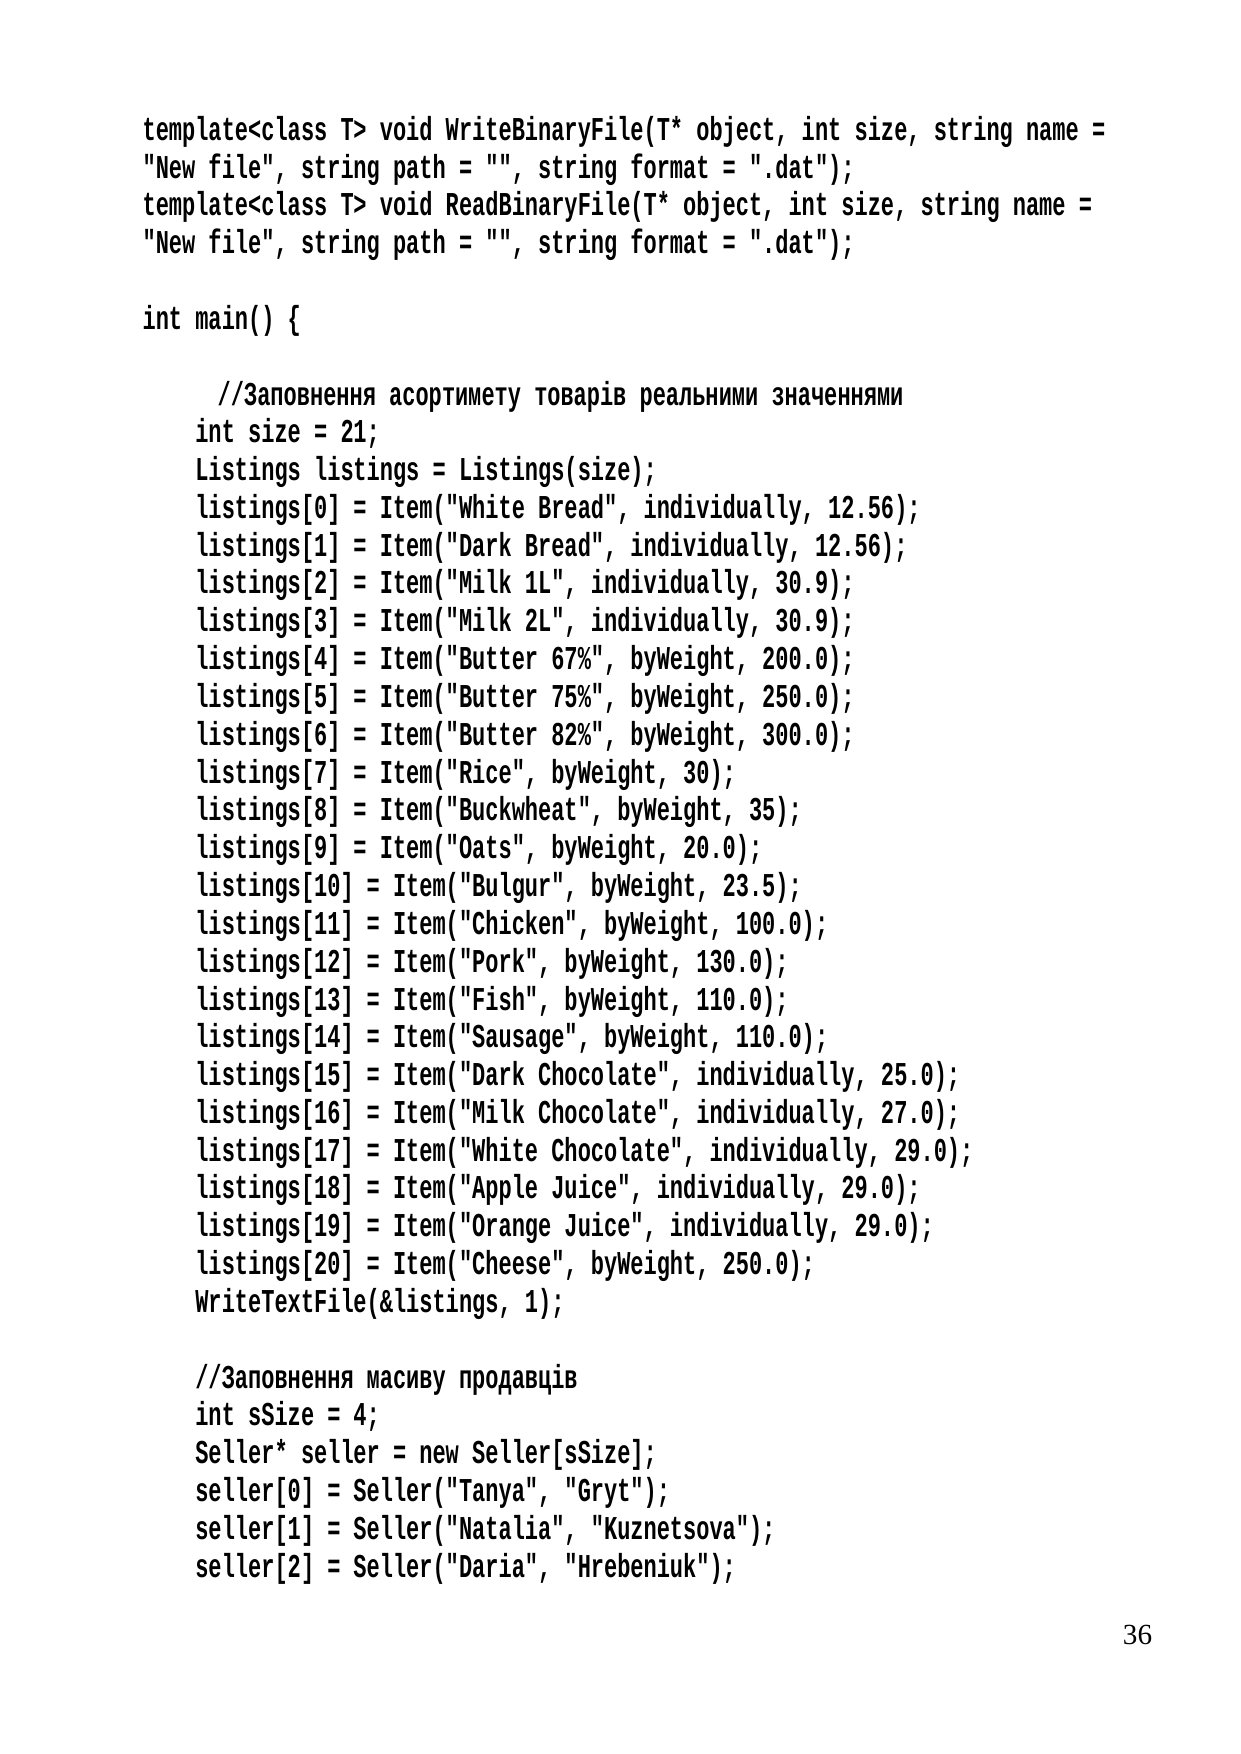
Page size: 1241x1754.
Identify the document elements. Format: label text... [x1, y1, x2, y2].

text listings[16] = Item("Milk Chocolate", individually, 27.0); [142, 1096, 1152, 1133]
text listings[8] = Item("Buckwheat", byWeight, 35); [142, 793, 1152, 831]
text //Заповнення асортимету товарів реальними значеннями [142, 377, 1152, 415]
text int size = 21; [142, 415, 1152, 453]
text seller[1] = Seller("Natalia", "Kuznetsova"); [142, 1512, 1152, 1549]
text //Заповнення масиву продавців [142, 1360, 1152, 1398]
text int main() { [142, 302, 1152, 339]
text Listings listings = Listings(size); [142, 453, 1152, 491]
text WriteTextFile(&listings, 1); [142, 1285, 1152, 1322]
text listings[0] = Item("White Bread", individually, 12.56); [142, 491, 1152, 528]
text listings[6] = Item("Butter 82%", byWeight, 300.0); [142, 717, 1152, 755]
text listings[9] = Item("Oats", byWeight, 20.0); [142, 831, 1152, 869]
text Seller* seller = new Seller[sSize]; [142, 1436, 1152, 1474]
text listings[10] = Item("Bulgur", byWeight, 23.5); [142, 869, 1152, 907]
text listings[20] = Item("Cheese", byWeight, 250.0); [142, 1247, 1152, 1285]
text template<class T> void WriteBinaryFile(T* object, int size, string name = "New file", string path = "", string format = ".dat"); [142, 112, 1152, 188]
text listings[11] = Item("Chicken", byWeight, 100.0); [142, 907, 1152, 944]
text listings[12] = Item("Pork", byWeight, 130.0); [142, 944, 1152, 982]
text listings[4] = Item("Butter 67%", byWeight, 200.0); [142, 642, 1152, 680]
text seller[2] = Seller("Daria", "Hrebeniuk"); [142, 1549, 1152, 1587]
text listings[2] = Item("Milk 1L", individually, 30.9); [142, 566, 1152, 604]
text listings[14] = Item("Sausage", byWeight, 110.0); [142, 1020, 1152, 1058]
text listings[18] = Item("Apple Juice", individually, 29.0); [142, 1171, 1152, 1209]
text listings[15] = Item("Dark Chocolate", individually, 25.0); [142, 1058, 1152, 1096]
text listings[3] = Item("Milk 2L", individually, 30.9); [142, 604, 1152, 642]
text listings[1] = Item("Dark Bread", individually, 12.56); [142, 528, 1152, 566]
text listings[17] = Item("White Chocolate", individually, 29.0); [142, 1133, 1152, 1171]
text template<class T> void ReadBinaryFile(T* object, int size, string name = "New file", string path = "", string format = ".dat"); [142, 188, 1152, 264]
text listings[19] = Item("Orange Juice", individually, 29.0); [142, 1209, 1152, 1247]
text int sSize = 4; [142, 1398, 1152, 1436]
text listings[13] = Item("Fish", byWeight, 110.0); [142, 982, 1152, 1020]
text listings[7] = Item("Rice", byWeight, 30); [142, 755, 1152, 793]
text seller[0] = Seller("Tanya", "Gryt"); [142, 1474, 1152, 1512]
text listings[5] = Item("Butter 75%", byWeight, 250.0); [142, 680, 1152, 717]
